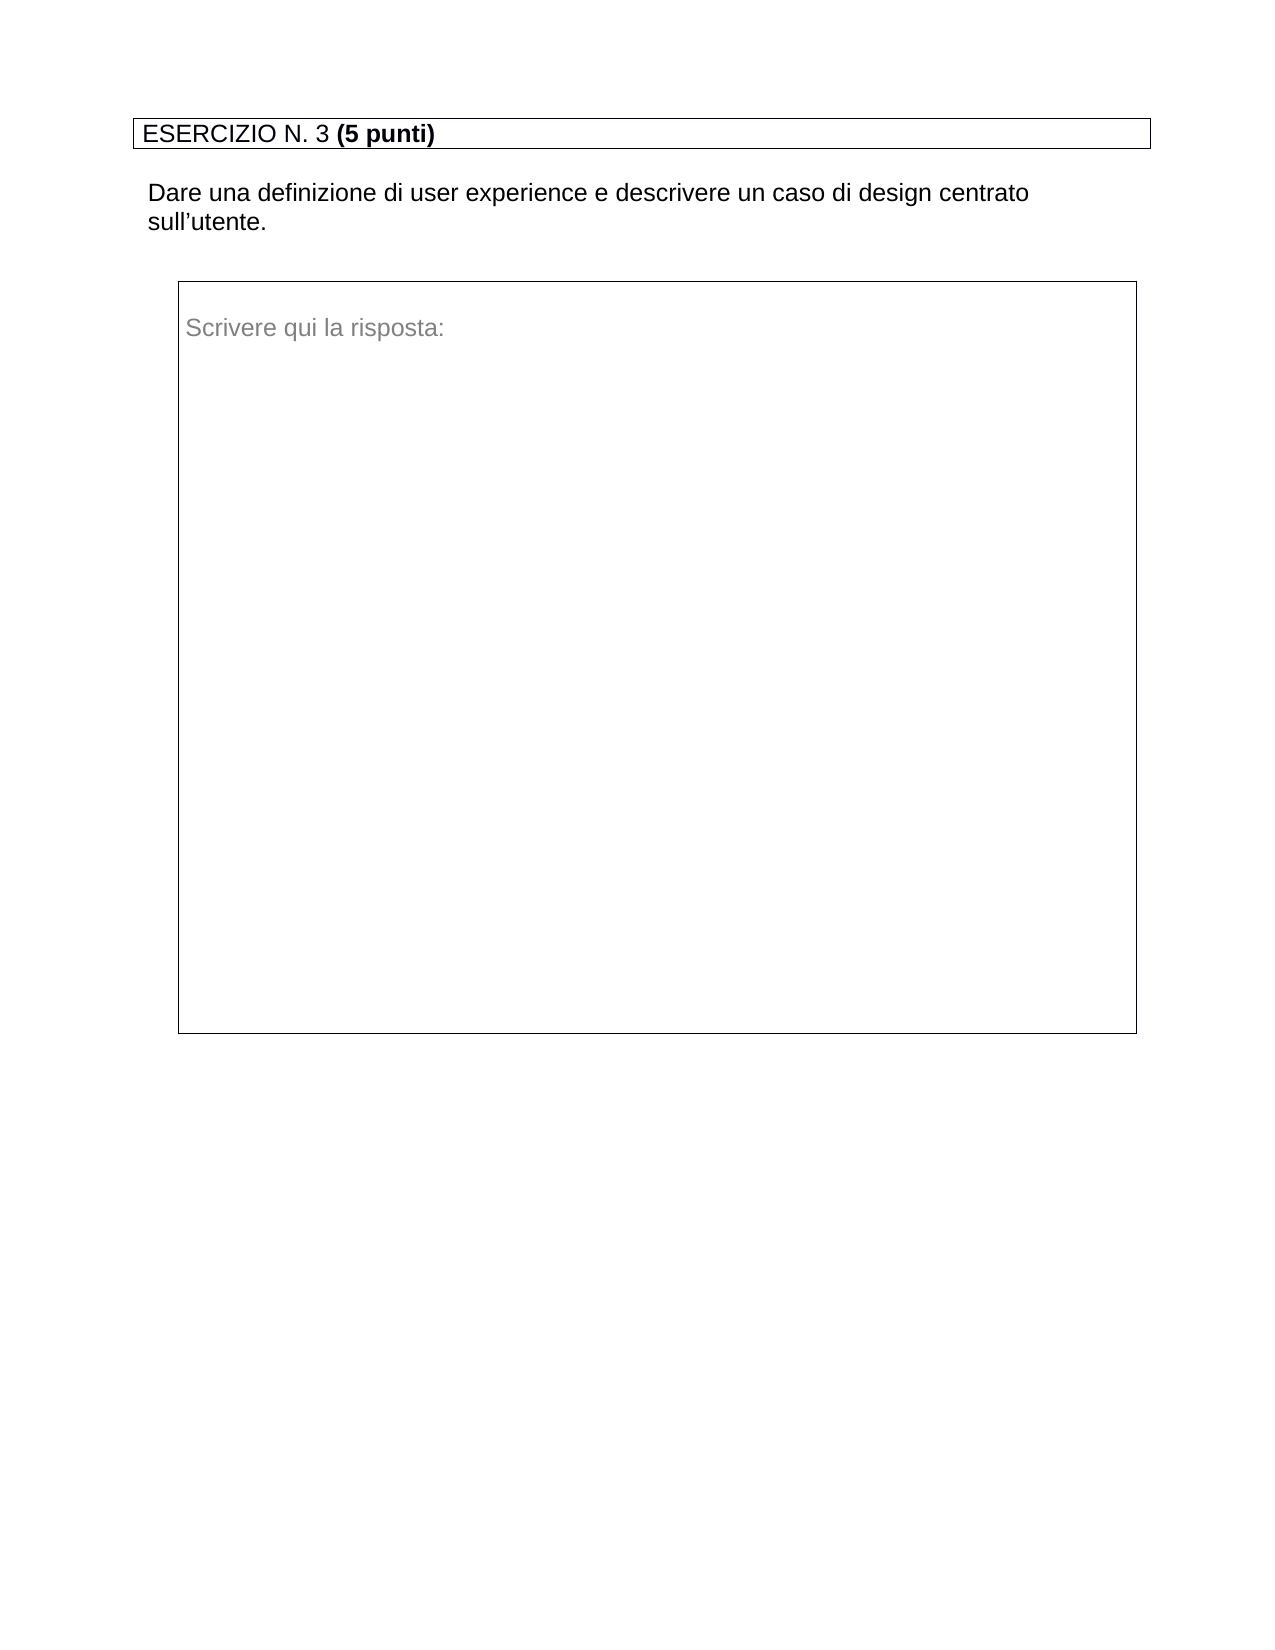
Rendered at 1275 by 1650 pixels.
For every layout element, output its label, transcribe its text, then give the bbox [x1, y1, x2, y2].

text Scrivere qui la risposta: [179, 309, 1136, 341]
table_header ESERCIZIO N. 3 (5 punti) [134, 119, 1150, 148]
text Dare una definizione di user experience e descrivere un caso di design centrato sull’utente. [148, 178, 1127, 235]
